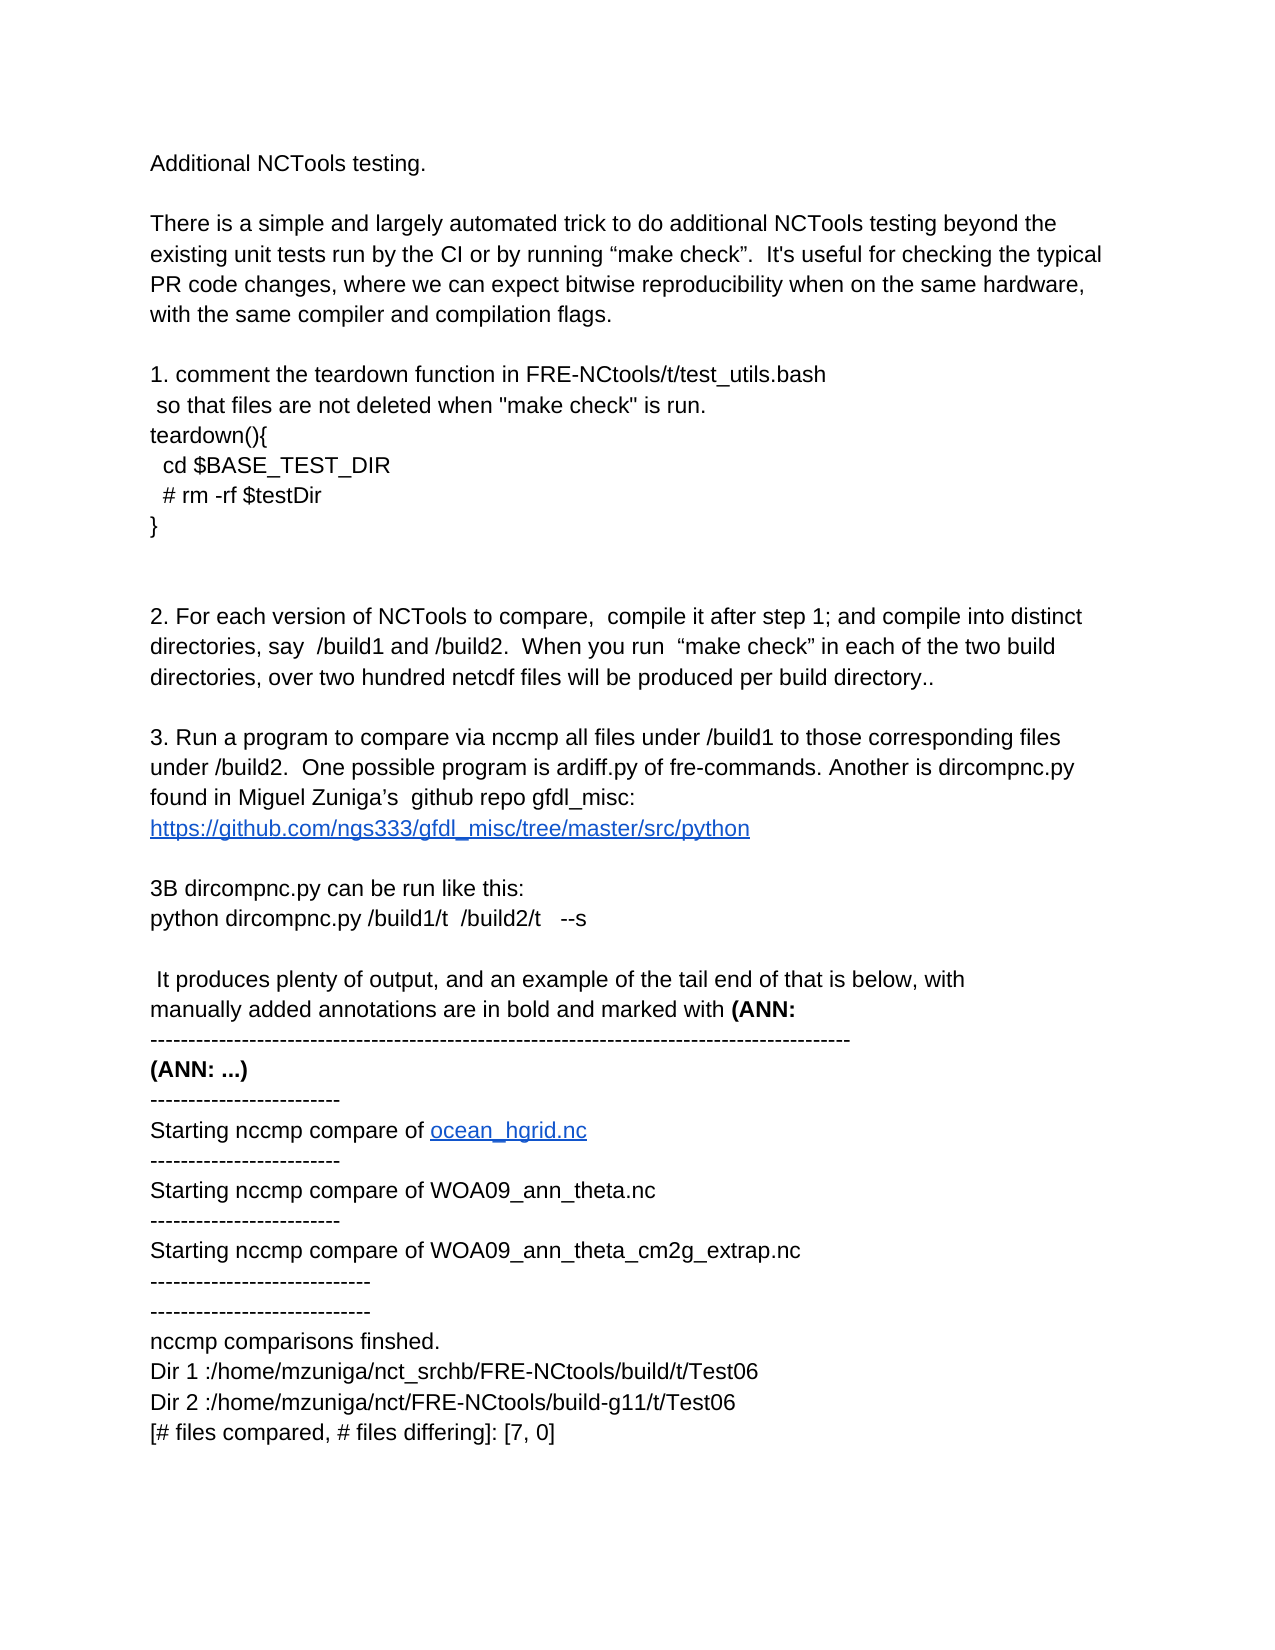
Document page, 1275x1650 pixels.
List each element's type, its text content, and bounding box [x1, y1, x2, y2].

text 2. For each version of NCTools to compare, compile it after step 1; and compile into distinct directories, say /build1 and /build2. When you run “make check” in each of the two build directories, over two hundred netcdf files will be produced per build directory.. [150, 603, 1125, 690]
text (ANN: ...) [150, 1056, 1125, 1083]
text ------------------------- [150, 1207, 1125, 1234]
text ----------------------------- [150, 1268, 1125, 1294]
text ------------------------- [150, 1086, 1125, 1113]
text Dir 2 :/home/mzuniga/nct/FRE-NCtools/build-g11/t/Test06 [150, 1388, 1125, 1415]
text 1. comment the teardown function in FRE-NCtools/t/test_utils.bash [150, 361, 1125, 388]
text cd $BASE_TEST_DIR [150, 452, 1125, 478]
text There is a simple and largely automated trick to do additional NCTools testing beyond the existing unit tests run by the CI or by running “make check”. It's useful for checking the typical PR code changes, where we can expect bitwise reproducibility when on the same hardware, with the same compiler and compilation flags. [150, 210, 1125, 327]
text Dir 1 :/home/mzuniga/nct_srchb/FRE-NCtools/build/t/Test06 [150, 1358, 1125, 1385]
text # rm -rf $testDir [150, 482, 1125, 509]
text ------------------------- [150, 1147, 1125, 1173]
text Additional NCTools testing. [150, 150, 1125, 176]
text 3. Run a program to compare via nccmp all files under /build1 to those corresponding files under /build2. One possible program is ardiff.py of fre-commands. Another is dircompnc.py found in Miguel Zuniga’s github repo gfdl_misc: https://github.com/ngs333/gfdl_misc/tree/master/src/python [150, 724, 1125, 841]
text python dircompnc.py /build1/t /build2/t --s [150, 905, 1125, 932]
text teardown(){ [150, 422, 1125, 448]
text Starting nccmp compare of WOA09_ann_theta.nc [150, 1177, 1125, 1203]
text -------------------------------------------------------------------------------------------- [150, 1026, 1125, 1052]
text ----------------------------- [150, 1298, 1125, 1324]
text nccmp comparisons finshed. [150, 1328, 1125, 1354]
text so that files are not deleted when "make check" is run. [150, 392, 1125, 418]
text 3B dircompnc.py can be run like this: [150, 875, 1125, 901]
text manually added annotations are in bold and marked with (ANN: [150, 996, 1125, 1022]
text Starting nccmp compare of WOA09_ann_theta_cm2g_extrap.nc [150, 1237, 1125, 1264]
text } [150, 512, 1125, 539]
text [# files compared, # files differing]: [7, 0] [150, 1419, 1125, 1445]
text It produces plenty of output, and an example of the tail end of that is below, with [150, 966, 1125, 992]
text Starting nccmp compare of ocean_hgrid.nc [150, 1117, 1125, 1143]
